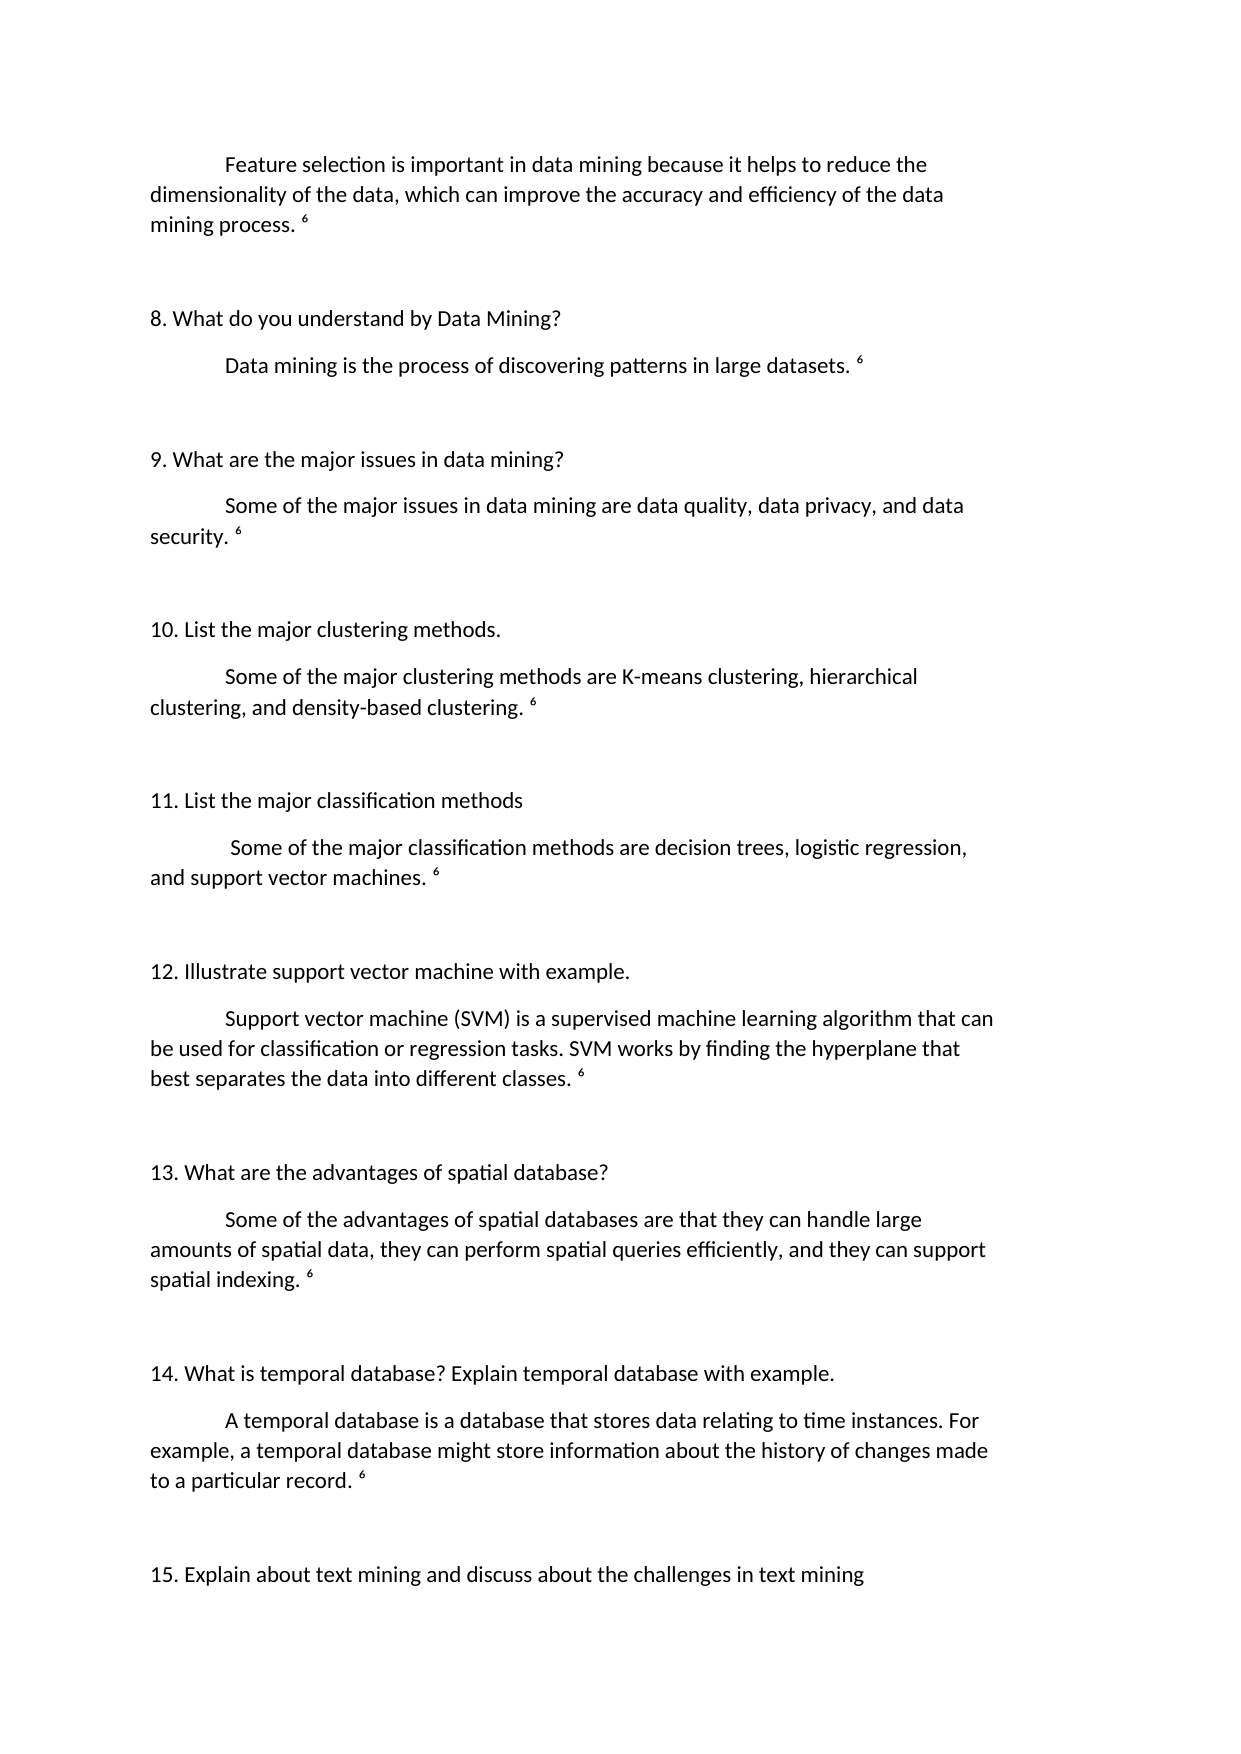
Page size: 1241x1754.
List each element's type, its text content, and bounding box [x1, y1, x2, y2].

text A temporal database is a database that stores data relating to time instances. For example, a temporal database might store information about the history of changes made to a particular record. ⁶ [150, 1406, 1004, 1495]
text 10. List the major clustering methods. [150, 616, 1004, 644]
text Some of the major classification methods are decision trees, logistic regression, and support vector machines. ⁶ [150, 833, 1004, 892]
text Data mining is the process of discovering patterns in large datasets. ⁶ [150, 351, 1004, 379]
text 15. Explain about text mining and discuss about the challenges in text mining [150, 1560, 1004, 1588]
text Some of the major clustering methods are K-means clustering, hierarchical clustering, and density-based clustering. ⁶ [150, 662, 1004, 721]
text 13. What are the advantages of spatial database? [150, 1158, 1004, 1186]
text Some of the advantages of spatial databases are that they can handle large amounts of spatial data, they can perform spatial queries efficiently, and they can support spatial indexing. ⁶ [150, 1205, 1004, 1294]
text 8. What do you understand by Data Mining? [150, 304, 1004, 332]
text Support vector machine (SVM) is a supervised machine learning algorithm that can be used for classification or regression tasks. SVM works by finding the hyperplane that best separates the data into different classes. ⁶ [150, 1004, 1004, 1093]
text Feature selection is important in data mining because it helps to reduce the dimensionality of the data, which can improve the accuracy and efficiency of the data mining process. ⁶ [150, 150, 1004, 238]
text 9. What are the major issues in data mining? [150, 445, 1004, 473]
text 12. Illustrate support vector machine with example. [150, 957, 1004, 985]
text Some of the major issues in data mining are data quality, data privacy, and data security. ⁶ [150, 492, 1004, 550]
text 14. What is temporal database? Explain temporal database with example. [150, 1359, 1004, 1387]
text 11. List the major classification methods [150, 786, 1004, 814]
